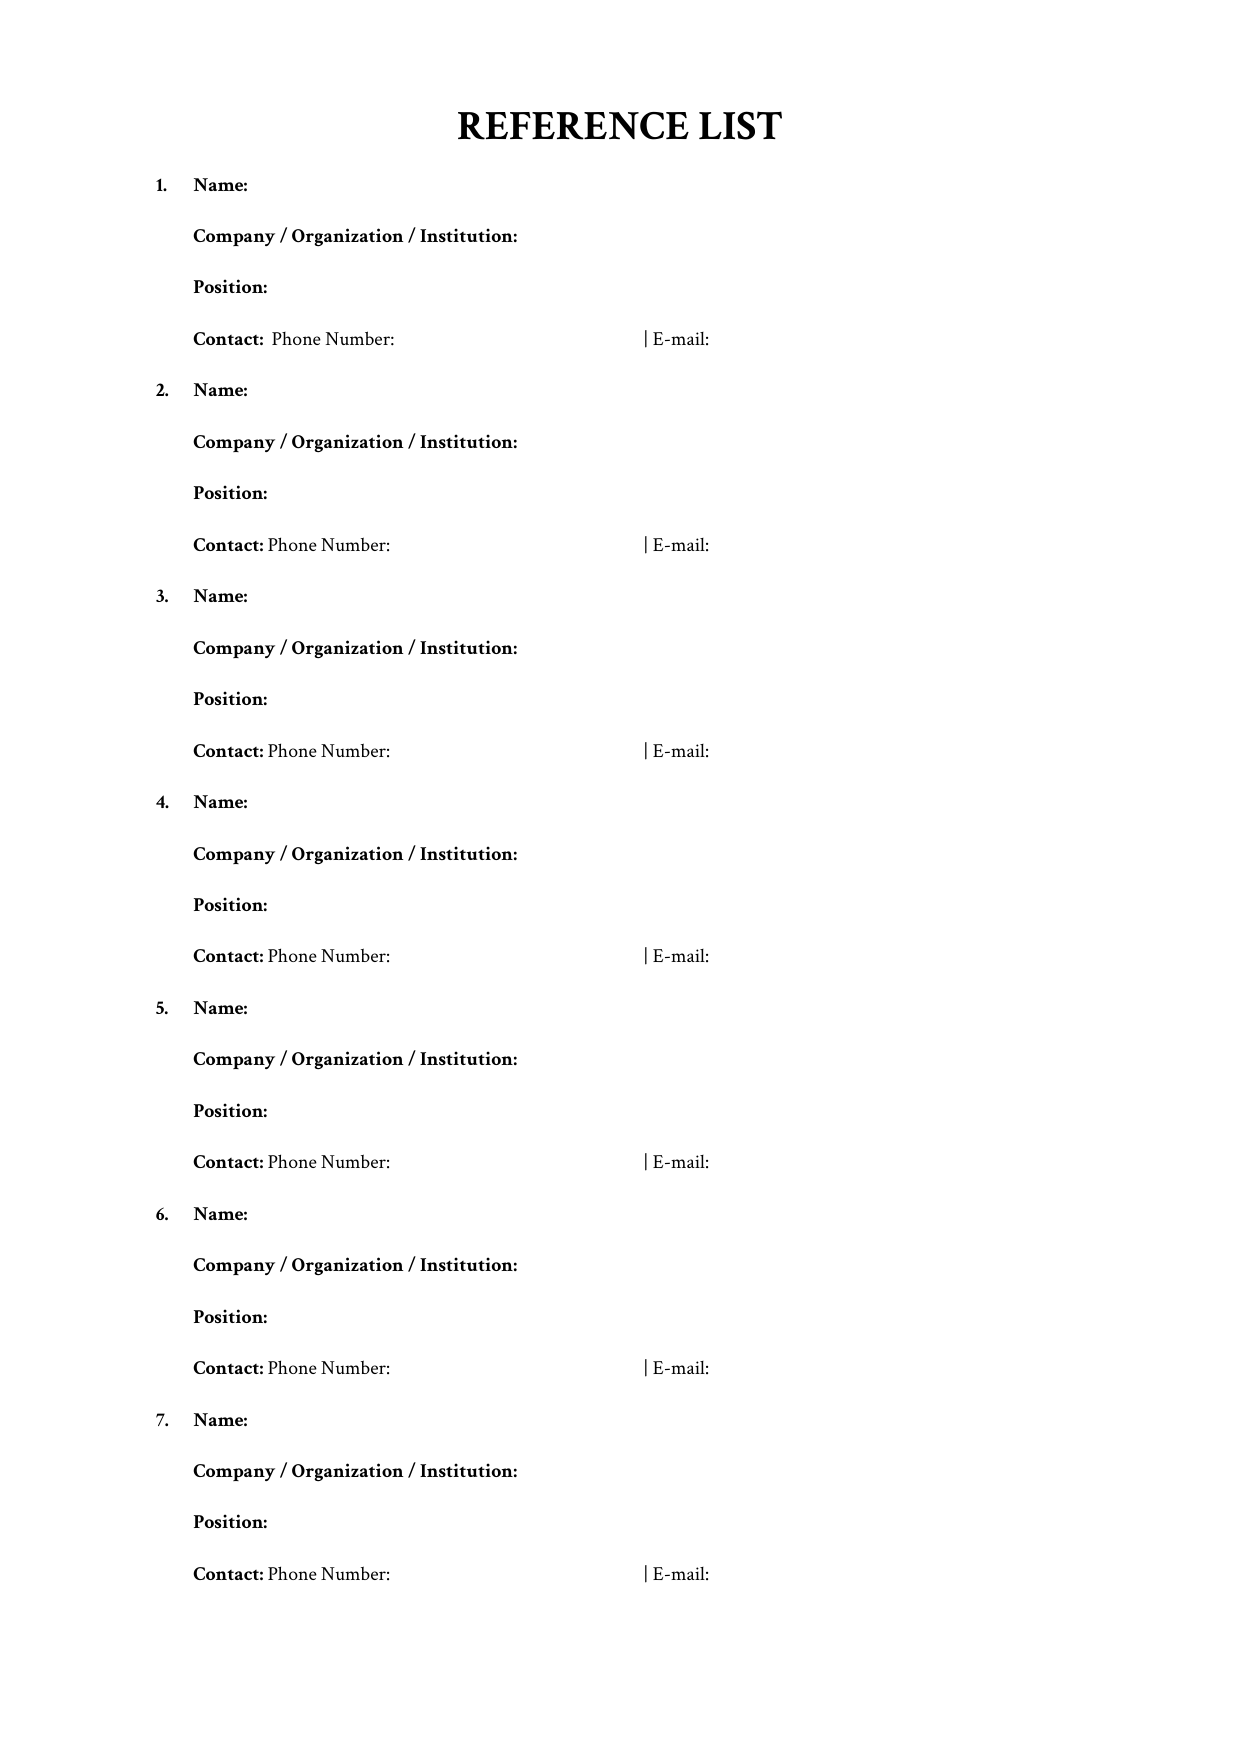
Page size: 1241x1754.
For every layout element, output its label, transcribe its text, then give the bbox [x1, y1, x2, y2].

text Company / Organization / Institution: [118, 429, 1122, 455]
text Company / Organization / Institution: [118, 635, 1122, 661]
text Contact: Phone Number: | E-mail: [118, 1562, 1122, 1587]
list Name: [156, 378, 1122, 404]
text Contact: Phone Number: | E-mail: [118, 944, 1122, 970]
text Position: [118, 1304, 1122, 1330]
text Contact: Phone Number: | E-mail: [118, 532, 1122, 558]
text Contact: Phone Number: | E-mail: [118, 327, 1122, 352]
text Company / Organization / Institution: [118, 1253, 1122, 1278]
list Name: [156, 172, 1122, 198]
text Contact: Phone Number: | E-mail: [118, 738, 1122, 764]
text Company / Organization / Institution: [118, 224, 1122, 249]
text Contact: Phone Number: | E-mail: [118, 1150, 1122, 1176]
list Name: [156, 1201, 1122, 1227]
text Position: [118, 893, 1122, 918]
list Name: [156, 584, 1122, 609]
text REFERENCE LIST [118, 118, 1122, 145]
text Company / Organization / Institution: [118, 1047, 1122, 1073]
list Name: [156, 1407, 1122, 1433]
text Company / Organization / Institution: [118, 1459, 1122, 1484]
text Position: [118, 687, 1122, 712]
text Position: [118, 1510, 1122, 1536]
text Contact: Phone Number: | E-mail: [118, 1356, 1122, 1381]
text Position: [118, 481, 1122, 507]
text Company / Organization / Institution: [118, 841, 1122, 867]
text Position: [118, 275, 1122, 301]
list Name: [156, 790, 1122, 815]
list Name: [156, 996, 1122, 1021]
text Position: [118, 1098, 1122, 1124]
